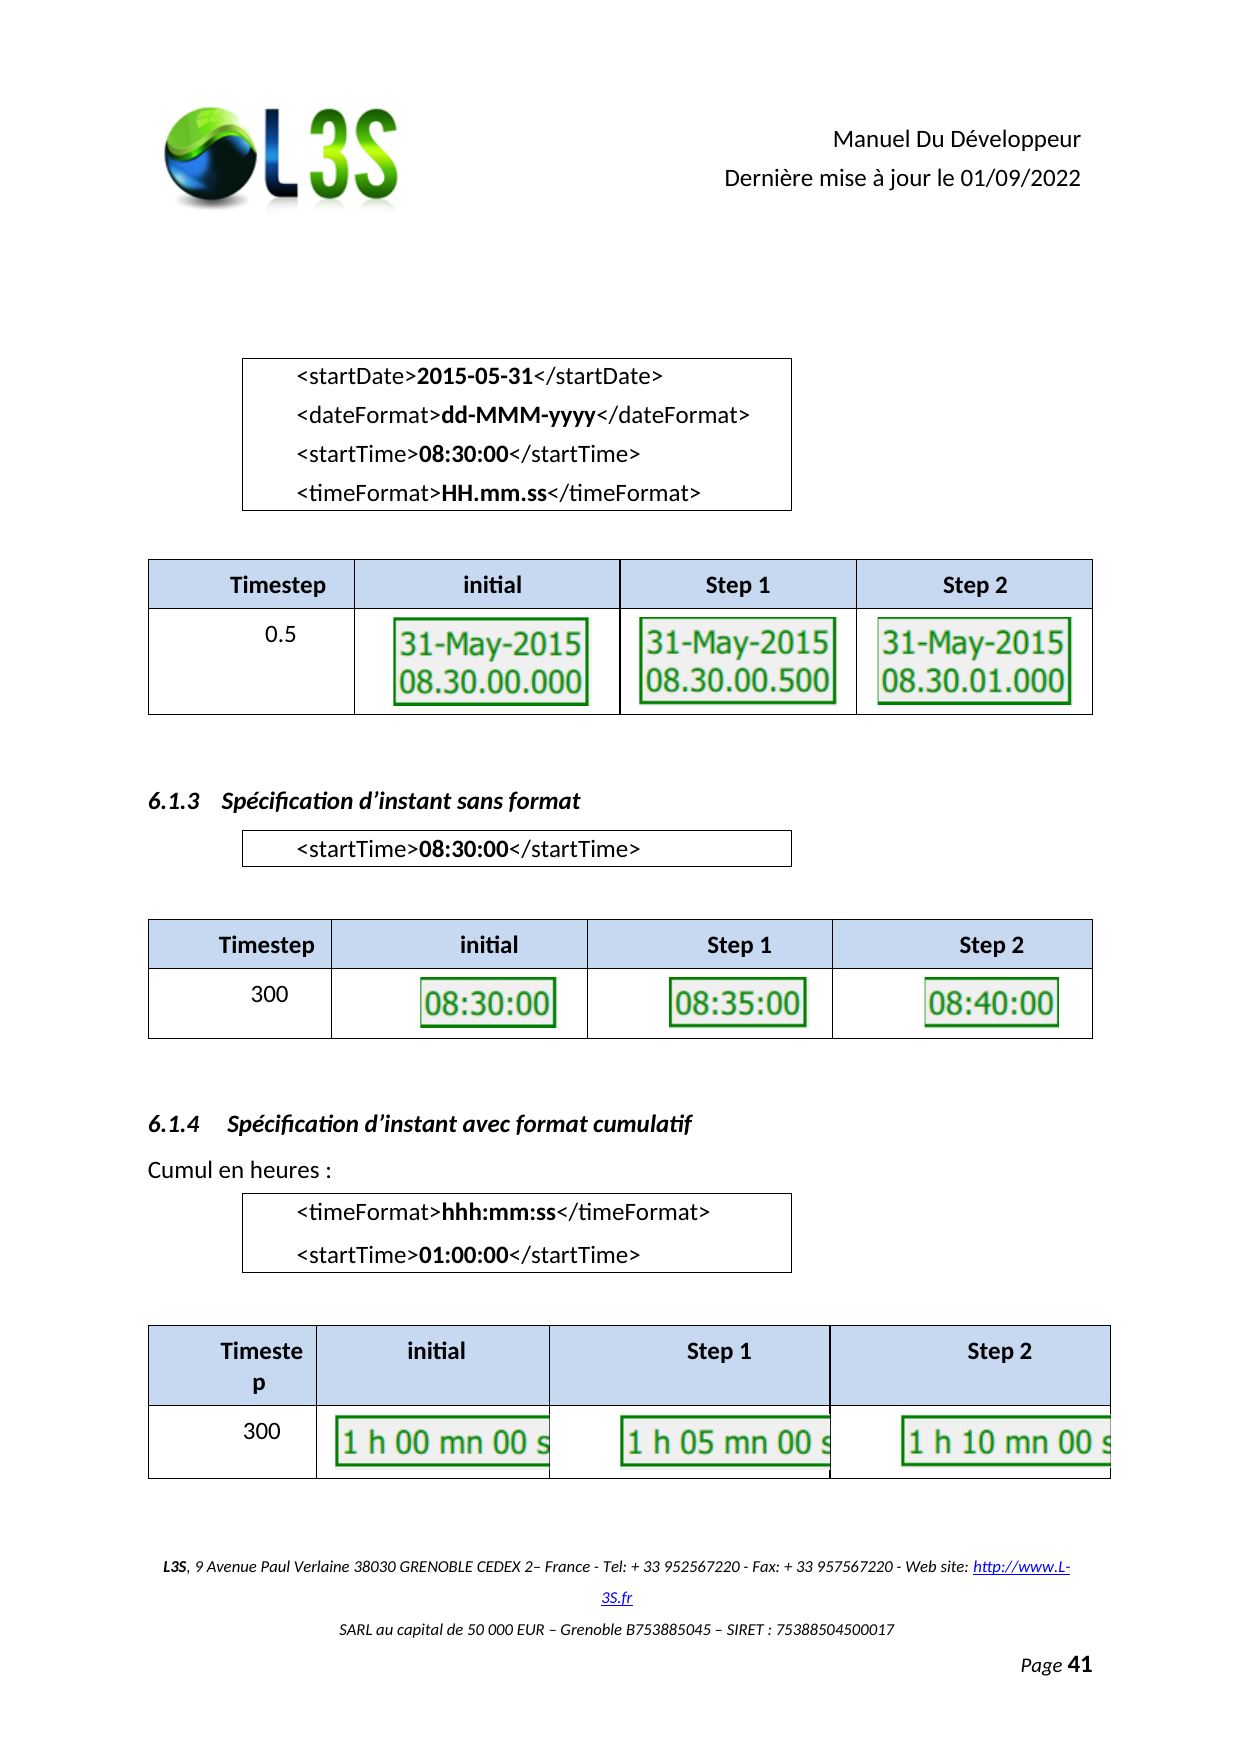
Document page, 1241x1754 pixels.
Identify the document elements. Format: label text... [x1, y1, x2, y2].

table_cell [550, 1406, 829, 1478]
picture [669, 977, 810, 1029]
table_cell 0.5 [149, 609, 354, 714]
table_cell [355, 609, 619, 714]
table_header Step 2 [857, 560, 1092, 608]
text <timeFormat>hhh:mm:ss</timeFormat> [243, 1194, 791, 1226]
table_header Timestep [149, 560, 354, 608]
table_cell [621, 609, 856, 714]
text <startTime>08:30:00</startTime> [243, 831, 791, 866]
table_cell 300 [149, 969, 331, 1037]
table_header initial [317, 1326, 549, 1405]
table_cell [833, 969, 1092, 1037]
table_header initial [332, 920, 587, 968]
table_header Step 1 [550, 1326, 829, 1405]
picture [619, 1414, 830, 1470]
table_header Timestep [149, 920, 331, 968]
subtitle Spécification d’instant avec format cumulatif [148, 1107, 1092, 1138]
table_header Step 1 [621, 560, 856, 608]
text Cumul en heures : [148, 1153, 1092, 1184]
picture [900, 1414, 1111, 1468]
picture [924, 977, 1059, 1029]
text <startDate>2015-05-31</startDate> [243, 359, 791, 391]
picture [158, 90, 406, 225]
table_cell [588, 969, 832, 1037]
table_cell [317, 1406, 549, 1478]
table_header initial [355, 560, 619, 608]
table_cell 300 [149, 1406, 316, 1478]
table_cell [332, 969, 587, 1037]
table_cell [857, 609, 1092, 714]
subtitle Spécification d’instant sans format [148, 784, 1092, 815]
table_header Timestep [149, 1326, 316, 1405]
picture [877, 617, 1073, 705]
text <startTime>08:30:00</startTime> [243, 435, 791, 469]
picture [638, 617, 838, 706]
text <startTime>01:00:00</startTime> [243, 1236, 791, 1272]
picture [420, 977, 558, 1028]
picture [334, 1414, 550, 1470]
table_cell [831, 1406, 1110, 1478]
picture [393, 617, 592, 706]
table_header Step 1 [588, 920, 832, 968]
text <dateFormat>dd-MMM-yyyy</dateFormat> [243, 396, 791, 430]
table_header Step 2 [833, 920, 1092, 968]
text <timeFormat>HH.mm.ss</timeFormat> [243, 474, 791, 510]
table_header Step 2 [831, 1326, 1110, 1405]
